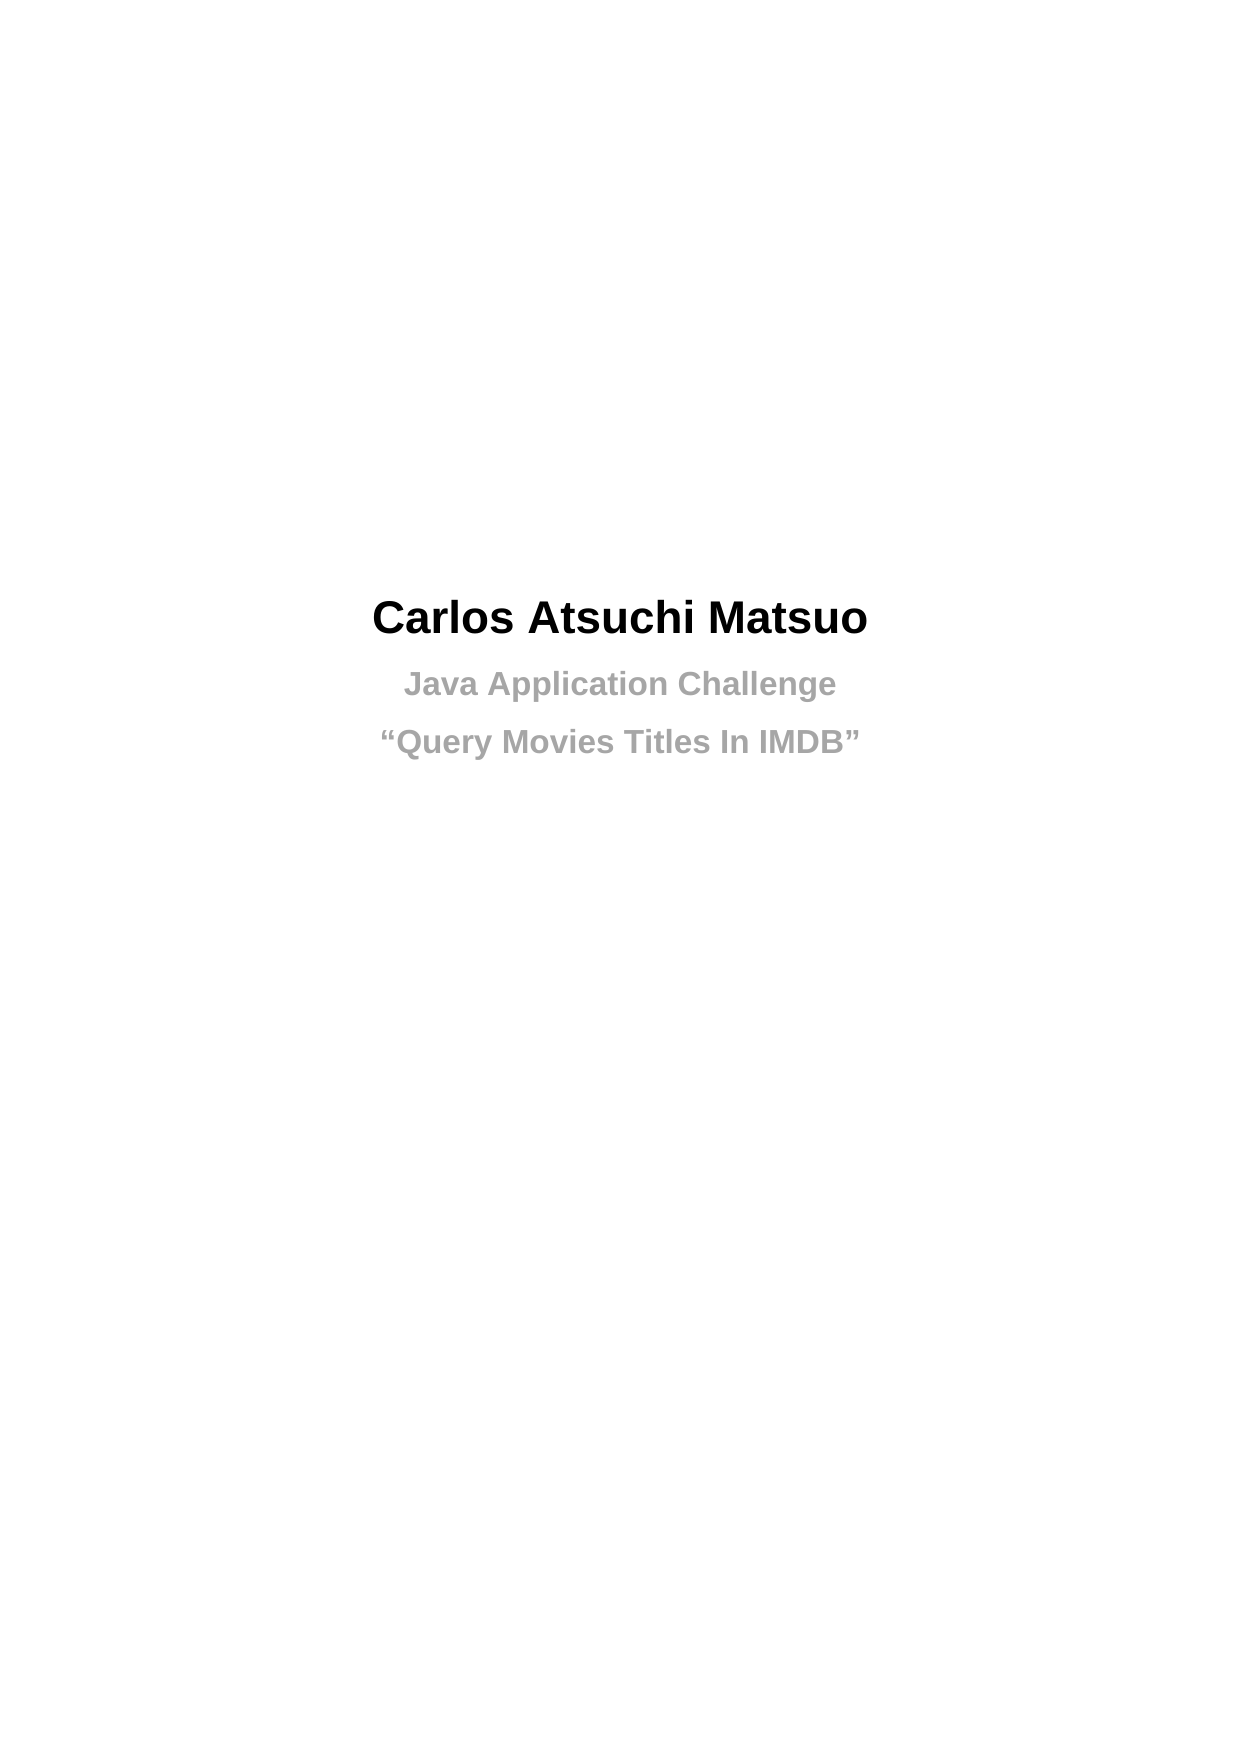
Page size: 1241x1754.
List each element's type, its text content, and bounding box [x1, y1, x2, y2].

text Java Application Challenge [177, 664, 1063, 702]
text Carlos Atsuchi Matsuo [177, 590, 1063, 643]
text “Query Movies Titles In IMDB” [177, 722, 1063, 760]
